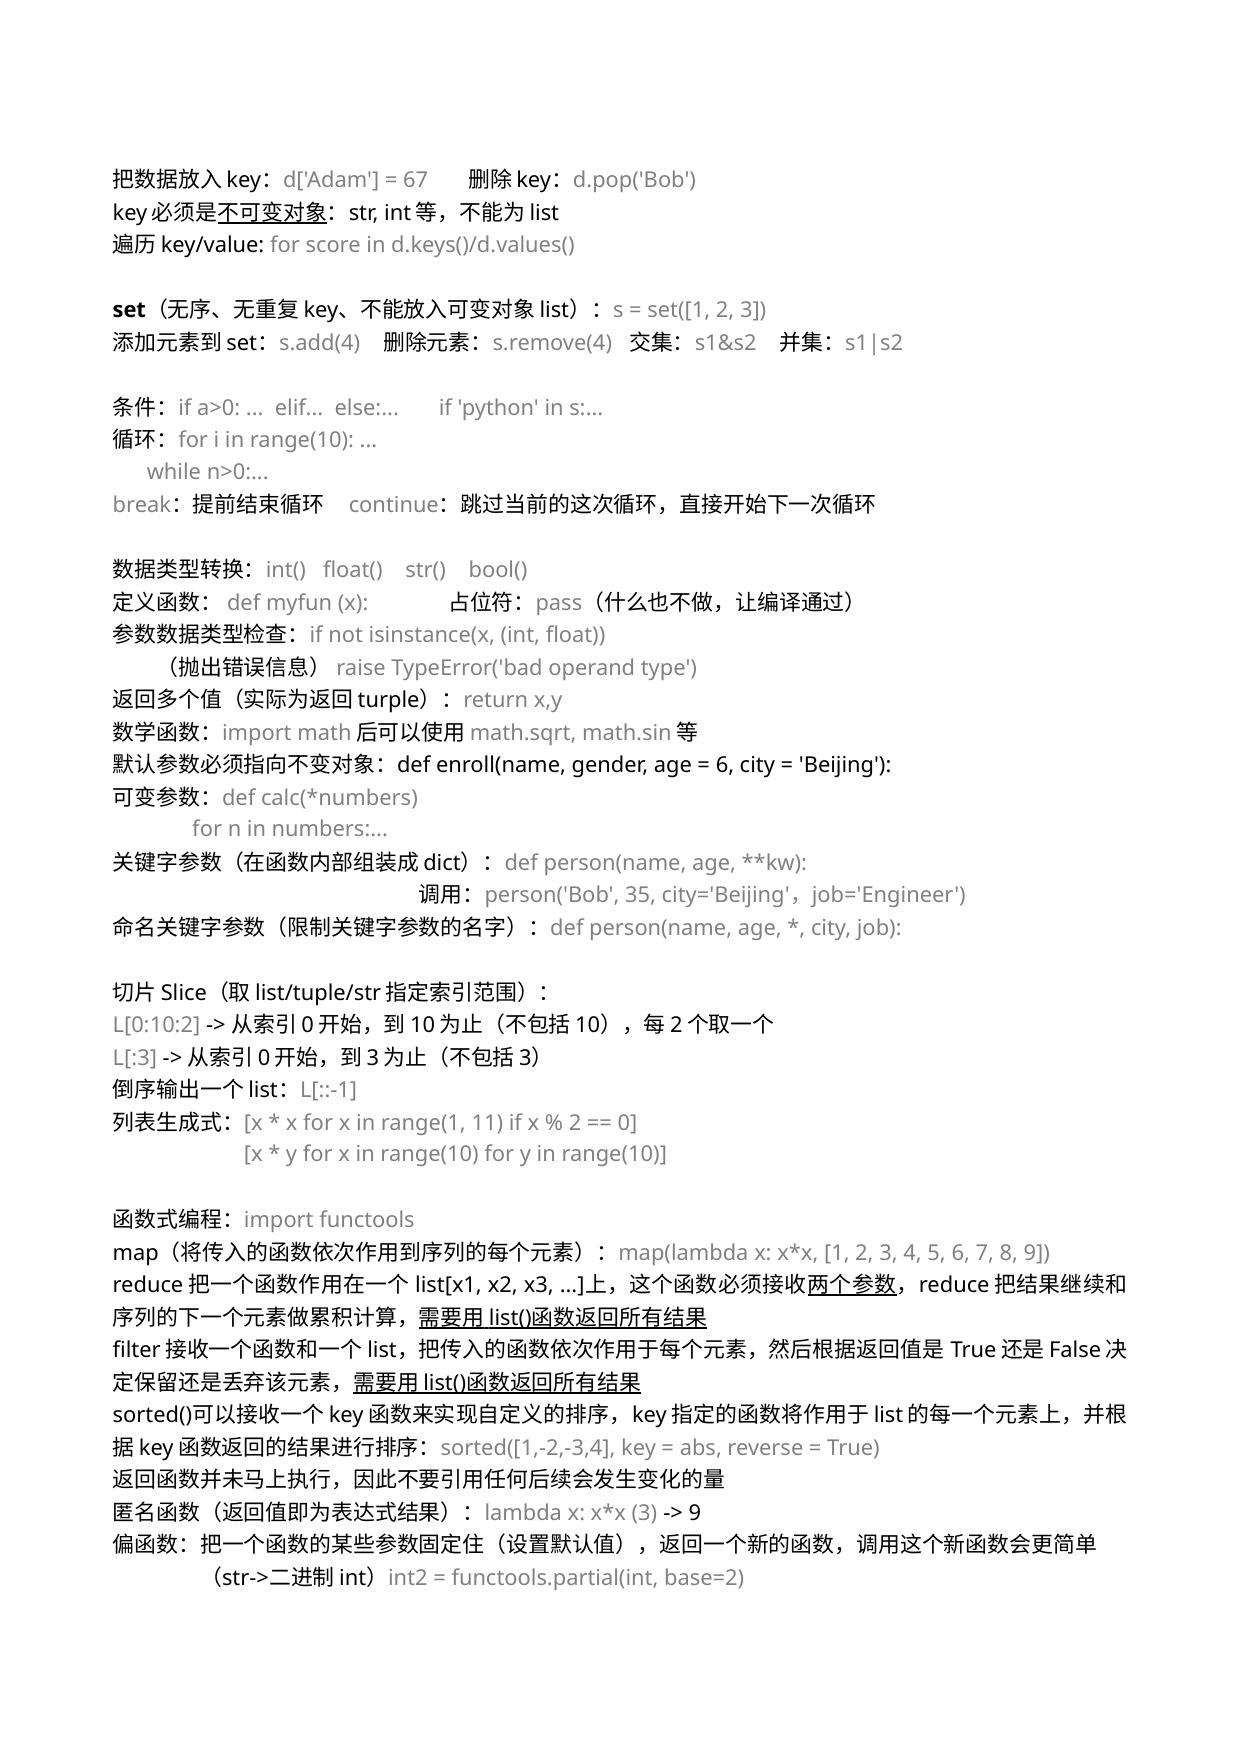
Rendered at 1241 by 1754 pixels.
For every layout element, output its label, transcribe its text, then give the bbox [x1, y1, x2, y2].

text 调用：person('Bob', 35, city='Beijing'，job='Engineer') [112, 877, 1128, 909]
text 可变参数：def calc(*numbers) [112, 779, 1128, 812]
text 命名关键字参数（限制关键字参数的名字）：def person(name, age, *, city, job): [112, 909, 1128, 942]
text 添加元素到set：s.add(4) 删除元素：s.remove(4) 交集：s1&s2 并集：s1|s2 [112, 324, 1128, 357]
text 匿名函数（返回值即为表达式结果）：lambda x: x*x (3) -> 9 [112, 1494, 1128, 1527]
text filter接收一个函数和一个list，把传入的函数依次作用于每个元素，然后根据返回值是True还是False决定保留还是丢弃该元素，需要用list()函数返回所有结果 [112, 1332, 1128, 1397]
text [x * y for x in range(10) for y in range(10)] [200, 1137, 1128, 1169]
text 数学函数：import math后可以使用math.sqrt, math.sin等 [112, 714, 1128, 747]
text for n in numbers:... [112, 812, 1128, 844]
text （str->二进制int）int2 = functools.partial(int, base=2) [112, 1559, 1128, 1592]
text while n>0:... [112, 454, 1128, 487]
text map（将传入的函数依次作用到序列的每个元素）：map(lambda x: x*x, [1, 2, 3, 4, 5, 6, 7, 8, 9]) [112, 1234, 1128, 1267]
text sorted()可以接收一个key函数来实现自定义的排序，key指定的函数将作用于list的每一个元素上，并根据key函数返回的结果进行排序：sorted([1,-2,-3,4], key = abs, reverse = True) [112, 1397, 1128, 1462]
text key必须是不可变对象：str, int等，不能为list [112, 194, 1128, 227]
text 切片Slice（取list/tuple/str指定索引范围）： [112, 974, 1128, 1007]
text 参数数据类型检查：if not isinstance(x, (int, float)) [112, 617, 1128, 649]
text break：提前结束循环 continue：跳过当前的这次循环，直接开始下一次循环 [112, 487, 1128, 519]
text 循环：for i in range(10): ... [112, 422, 1128, 454]
text 把数据放入key：d['Adam'] = 67 删除key：d.pop('Bob') [112, 162, 1128, 194]
text reduce把一个函数作用在一个list[x1, x2, x3, ...]上，这个函数必须接收两个参数，reduce把结果继续和序列的下一个元素做累积计算，需要用list()函数返回所有结果 [112, 1267, 1128, 1332]
text 偏函数：把一个函数的某些参数固定住（设置默认值），返回一个新的函数，调用这个新函数会更简单 [112, 1527, 1128, 1559]
text L[0:10:2] -> 从索引0开始，到10为止（不包括10），每2个取一个 [112, 1007, 1128, 1039]
text 关键字参数（在函数内部组装成dict）：def person(name, age, **kw): [112, 844, 1128, 877]
text 条件：if a>0: ... elif... else:... if 'python' in s:... [112, 389, 1128, 422]
text 列表生成式：[x * x for x in range(1, 11) if x % 2 == 0] [112, 1104, 1128, 1137]
text 倒序输出一个list：L[::-1] [112, 1072, 1128, 1104]
text 数据类型转换：int() float() str() bool() [112, 552, 1128, 584]
text 默认参数必须指向不变对象：def enroll(name, gender, age = 6, city = 'Beijing'): [112, 747, 1128, 779]
text L[:3] -> 从索引0开始，到3为止（不包括3） [112, 1039, 1128, 1072]
text 返回函数并未马上执行，因此不要引用任何后续会发生变化的量 [112, 1462, 1128, 1494]
text （抛出错误信息） raise TypeError('bad operand type') [112, 649, 1128, 682]
text 函数式编程：import functools [112, 1202, 1128, 1234]
text 定义函数： def myfun (x): 占位符：pass（什么也不做，让编译通过） [112, 584, 1128, 617]
text 返回多个值（实际为返回turple）：return x,y [112, 682, 1128, 714]
text 遍历key/value: for score in d.keys()/d.values() [112, 227, 1128, 259]
text set（无序、无重复key、不能放入可变对象list）：s = set([1, 2, 3]) [112, 292, 1128, 324]
